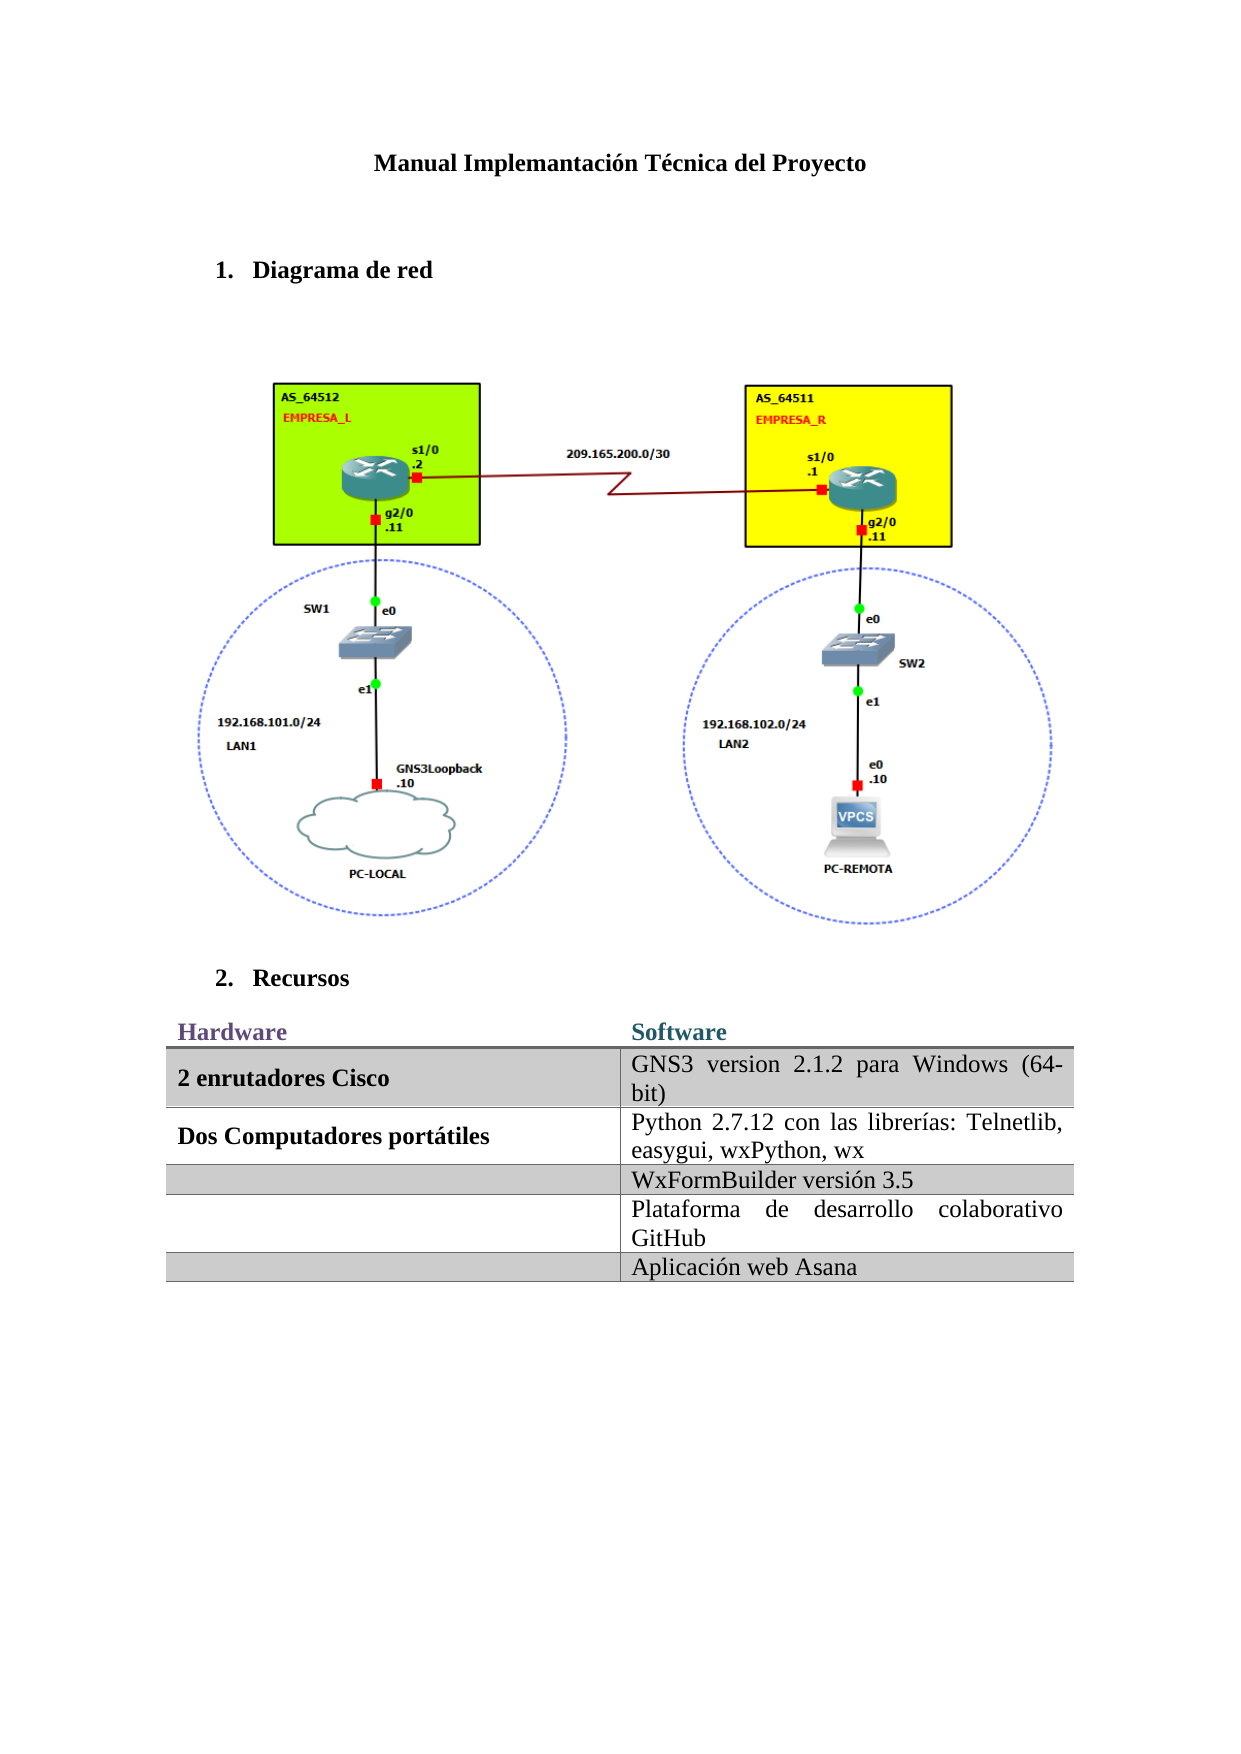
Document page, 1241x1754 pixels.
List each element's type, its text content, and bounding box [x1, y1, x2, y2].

picture [177, 363, 1063, 939]
table_header Software [620, 1017, 1074, 1046]
table_cell [166, 1165, 620, 1194]
table_cell [166, 1195, 620, 1252]
list Diagrama de red [215, 255, 1063, 284]
text Manual Implemantación Técnica del Proyecto [177, 148, 1063, 176]
table_cell Python 2.7.12 con las librerías: Telnetlib, easygui, wxPython, wx [621, 1108, 1074, 1164]
table_header Hardware [166, 1017, 620, 1046]
table_cell [166, 1253, 620, 1281]
table_cell Plataforma de desarrollo colaborativo GitHub [621, 1195, 1074, 1252]
table_cell GNS3 version 2.1.2 para Windows (64-bit) [621, 1049, 1074, 1106]
table_cell WxFormBuilder versión 3.5 [621, 1165, 1074, 1194]
table_cell Dos Computadores portátiles [166, 1108, 620, 1164]
table_cell Aplicación web Asana [621, 1253, 1074, 1281]
list Recursos [215, 963, 1063, 992]
table_cell 2 enrutadores Cisco [166, 1049, 620, 1106]
